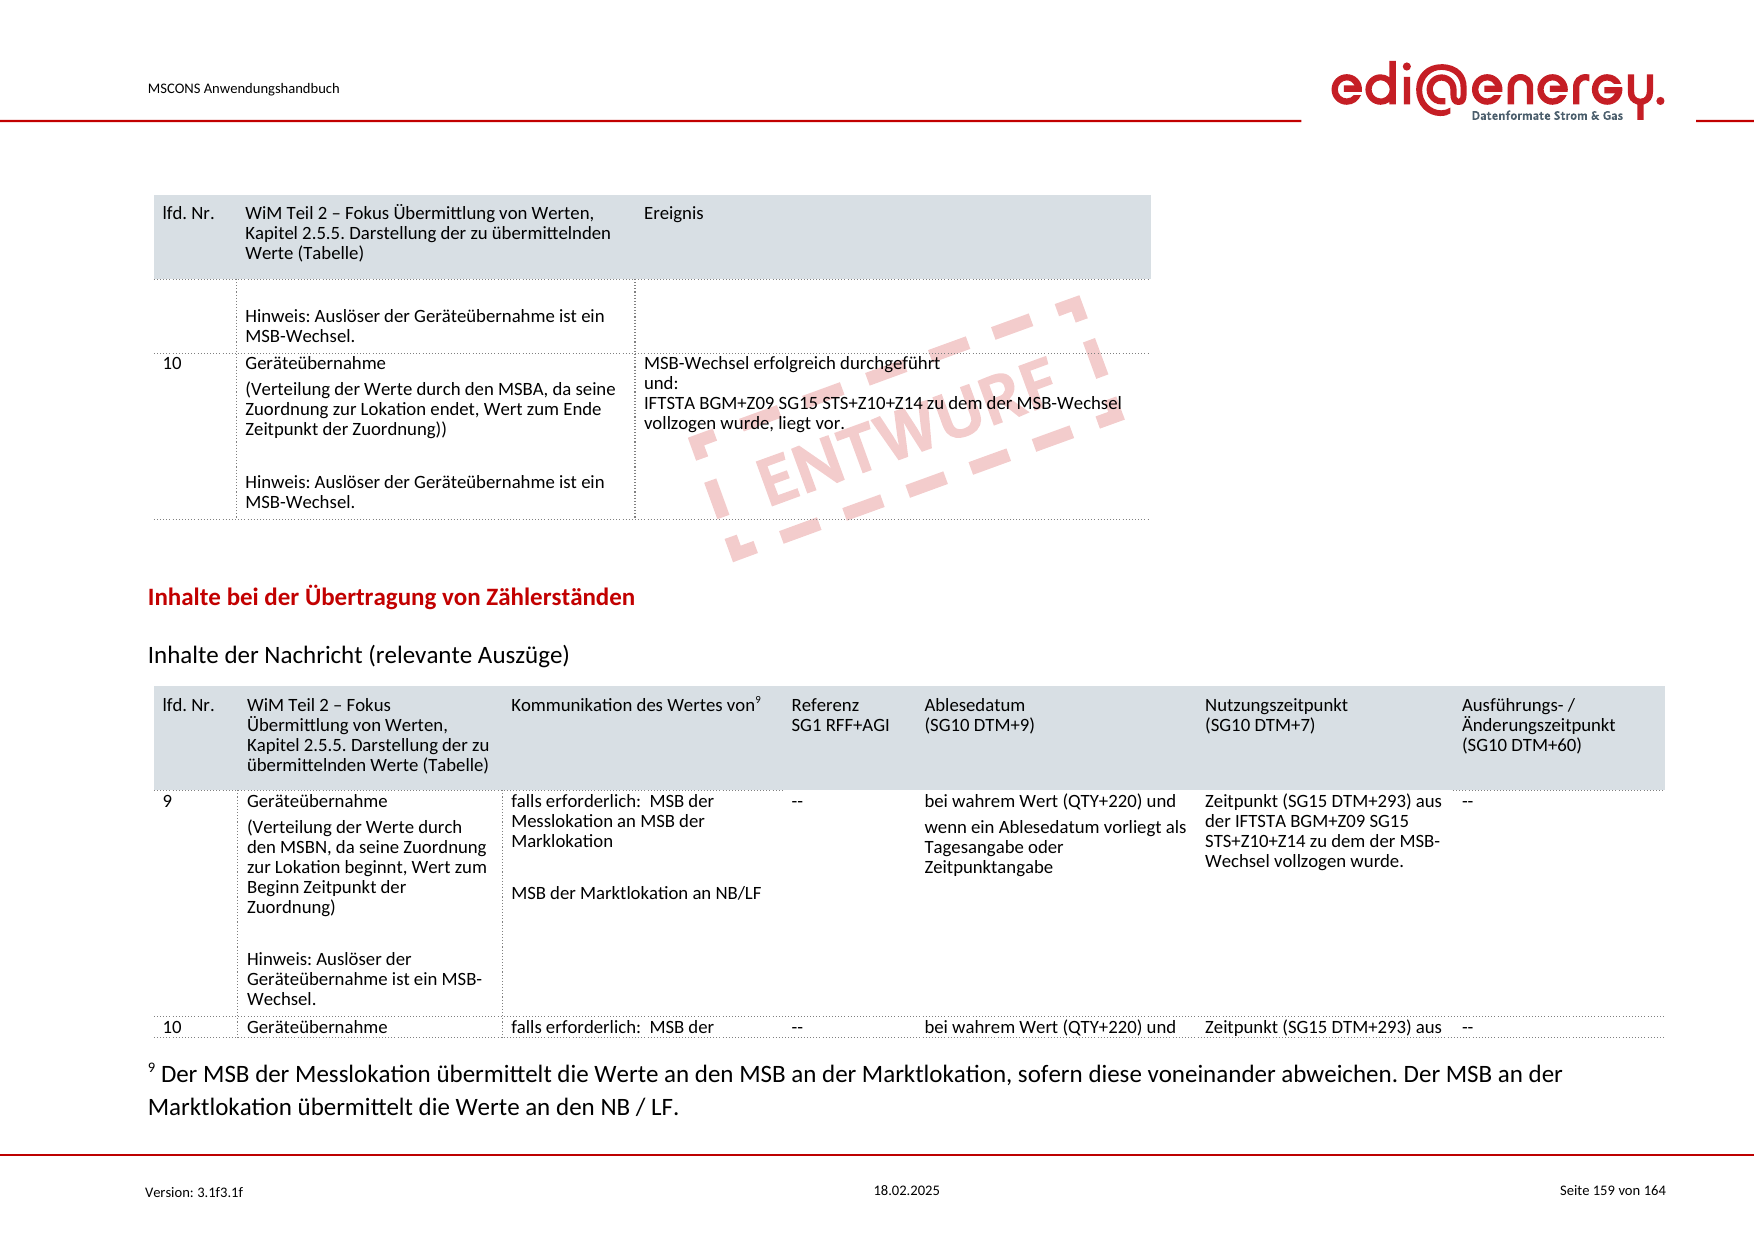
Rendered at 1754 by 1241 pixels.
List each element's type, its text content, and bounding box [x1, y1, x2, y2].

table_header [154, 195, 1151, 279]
text Inhalte der Nachricht (relevante Auszüge) [148, 636, 1665, 669]
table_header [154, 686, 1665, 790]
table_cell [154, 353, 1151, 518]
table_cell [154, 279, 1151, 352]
text Inhalte bei der Übertragung von Zählerständen [148, 578, 1665, 611]
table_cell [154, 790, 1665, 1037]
